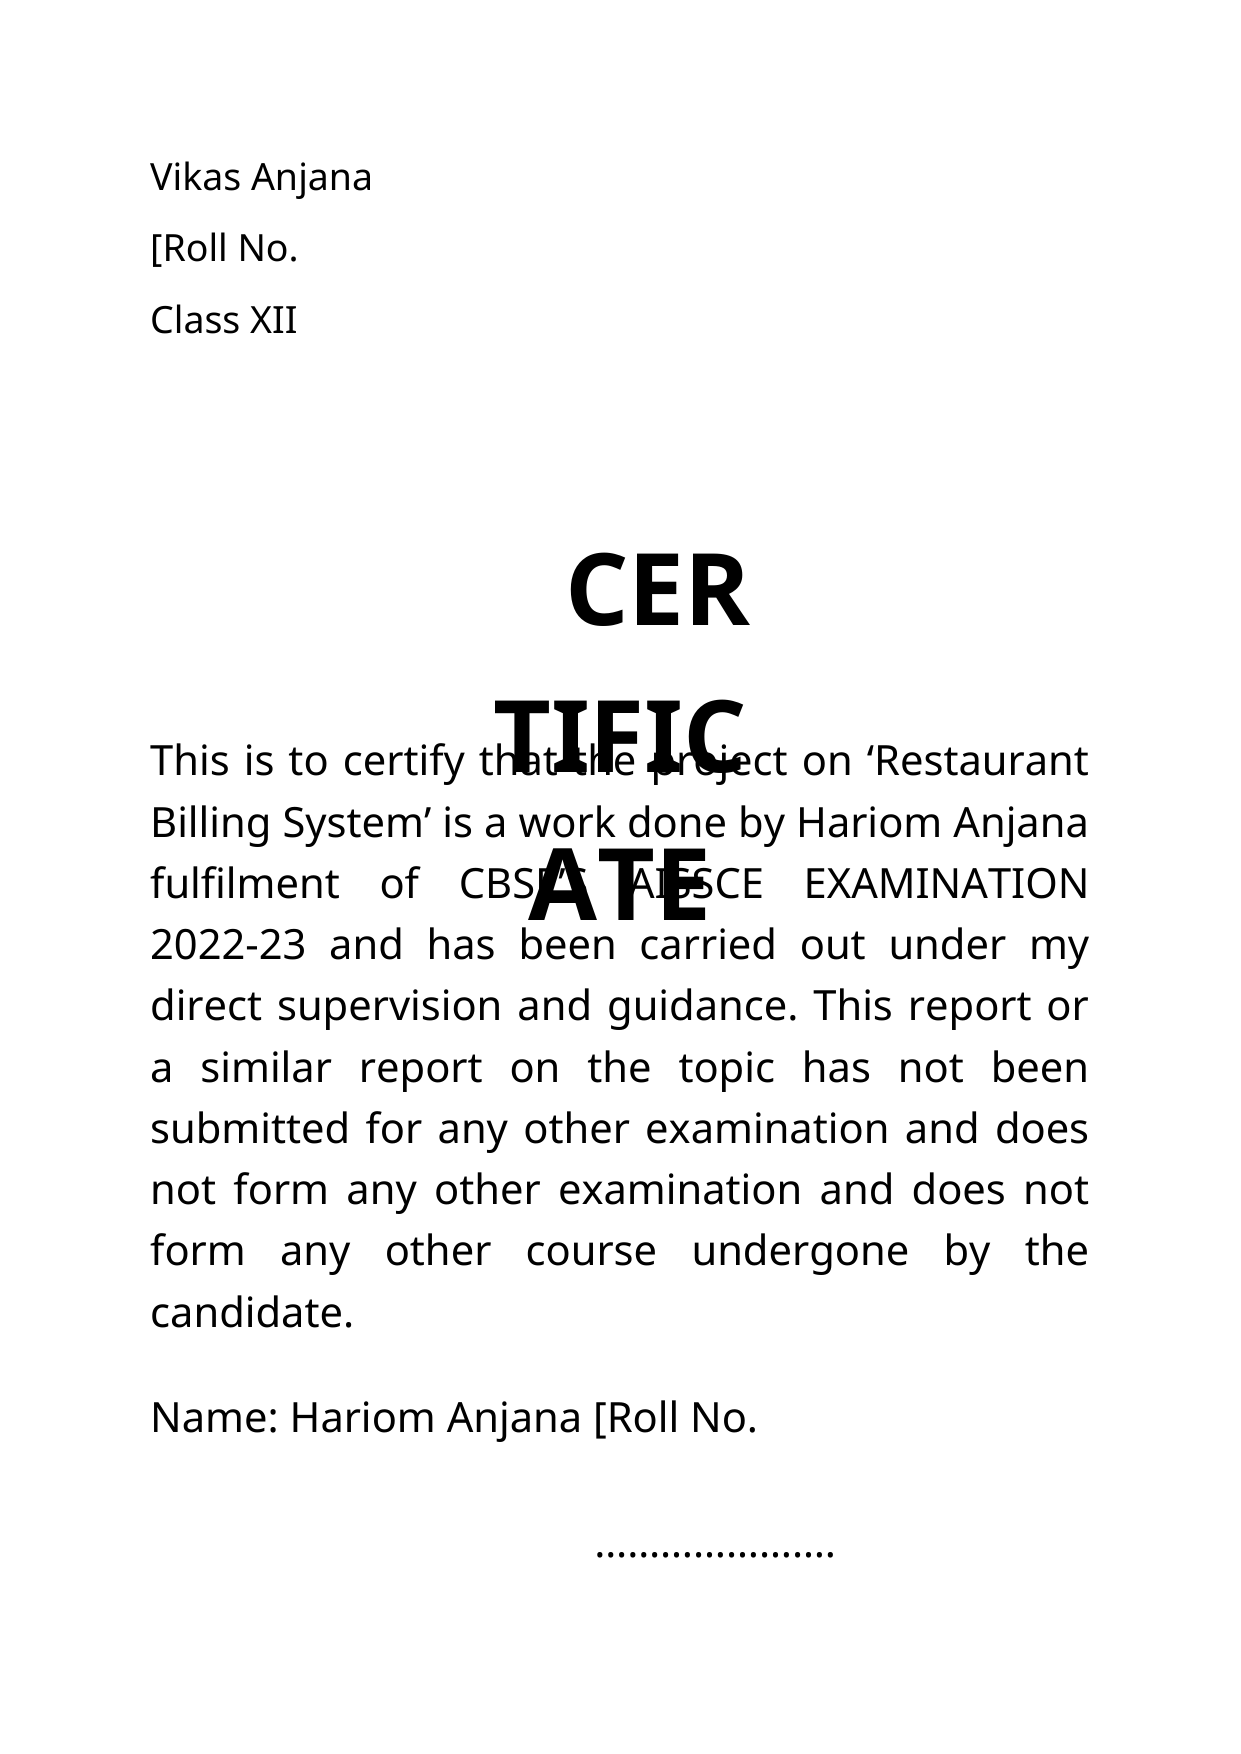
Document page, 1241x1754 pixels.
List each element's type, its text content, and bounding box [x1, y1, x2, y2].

text Class XII [150, 293, 1090, 344]
text This is to certify that the project on ‘Restaurant Billing System’ is a work done by Hariom Anjana fulfilment of CBSE’S AISSCE EXAMINATION 2022-23 and has been carried out under my direct supervision and guidance. This report or a similar report on the topic has not been submitted for any other examination and does not form any other examination and does not form any other course undergone by the candidate. [150, 731, 1090, 1369]
text Vikas Anjana [150, 150, 1090, 201]
text …………………. [150, 1513, 1090, 1570]
text Name: Hariom Anjana [Roll No. [150, 1388, 1090, 1445]
text [Roll No. [150, 222, 1090, 273]
